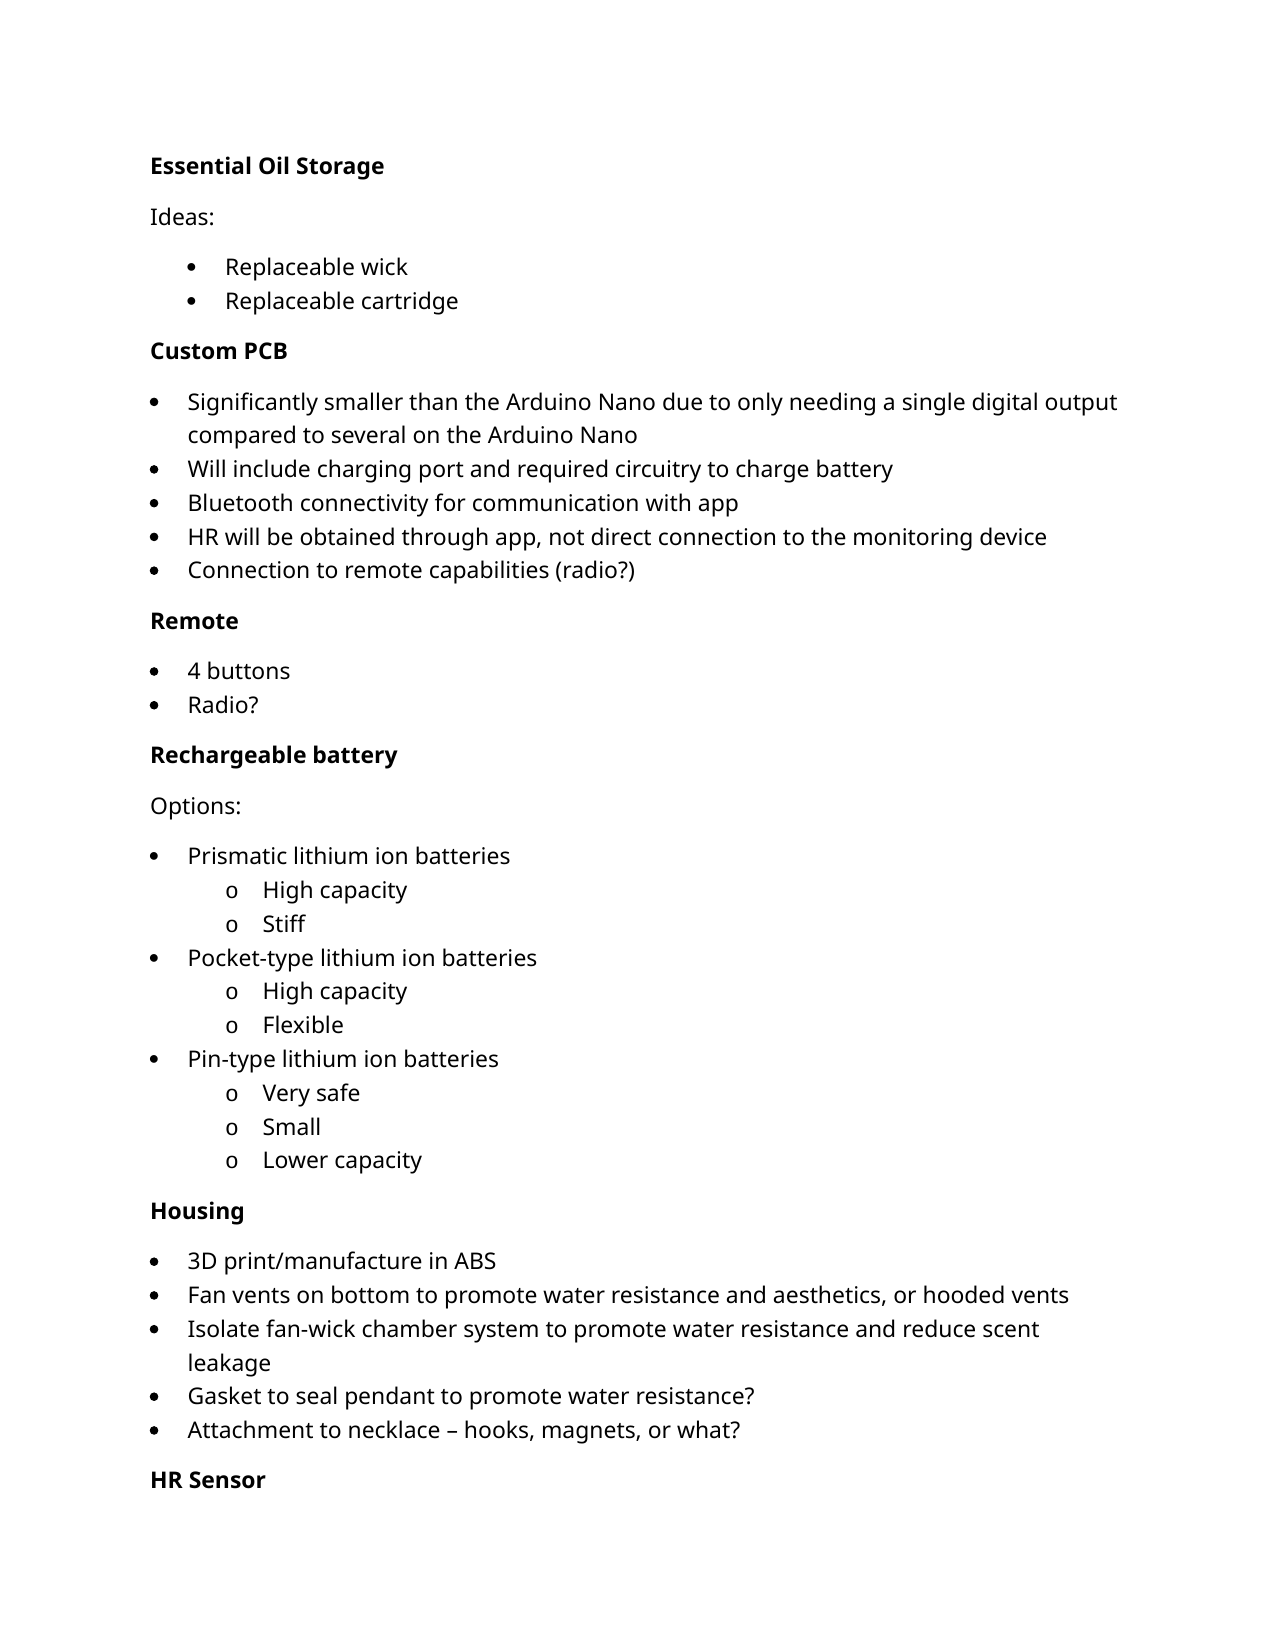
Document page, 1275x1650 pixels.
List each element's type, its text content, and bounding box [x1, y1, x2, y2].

list Small [225, 1111, 1125, 1142]
list Gasket to seal pendant to promote water resistance? [150, 1380, 1125, 1412]
list High capacity [225, 975, 1125, 1007]
list Isolate fan-wick chamber system to promote water resistance and reduce scent leakage [150, 1313, 1125, 1378]
text Custom PCB [150, 335, 1125, 366]
list Very safe [225, 1077, 1125, 1108]
text Ideas: [150, 200, 1125, 232]
list Pin-type lithium ion batteries [150, 1043, 1125, 1074]
list 3D print/manufacture in ABS [150, 1245, 1125, 1277]
list Flexible [225, 1009, 1125, 1040]
list Connection to remote capabilities (radio?) [150, 554, 1125, 585]
list Lower capacity [225, 1144, 1125, 1176]
list Will include charging port and required circuitry to charge battery [150, 453, 1125, 484]
list Bluetooth connectivity for communication with app [150, 487, 1125, 518]
list Radio? [150, 689, 1125, 720]
list Prismatic lithium ion batteries [150, 840, 1125, 871]
list HR will be obtained through app, not direct connection to the monitoring device [150, 520, 1125, 552]
list Replaceable cartridge [187, 284, 1125, 316]
text Housing [150, 1195, 1125, 1226]
text Essential Oil Storage [150, 150, 1125, 181]
text Options: [150, 789, 1125, 821]
list Pocket-type lithium ion batteries [150, 941, 1125, 973]
text Rechargeable battery [150, 739, 1125, 770]
list High capacity [225, 874, 1125, 905]
list Stiff [225, 908, 1125, 939]
list Replaceable wick [187, 251, 1125, 282]
list Attachment to necklace – hooks, magnets, or what? [150, 1414, 1125, 1445]
list Significantly smaller than the Arduino Nano due to only needing a single digital output compared to several on the Arduino Nano [150, 385, 1125, 450]
list 4 buttons [150, 655, 1125, 686]
text HR Sensor [150, 1464, 1125, 1496]
list Fan vents on bottom to promote water resistance and aesthetics, or hooded vents [150, 1279, 1125, 1310]
text Remote [150, 604, 1125, 636]
